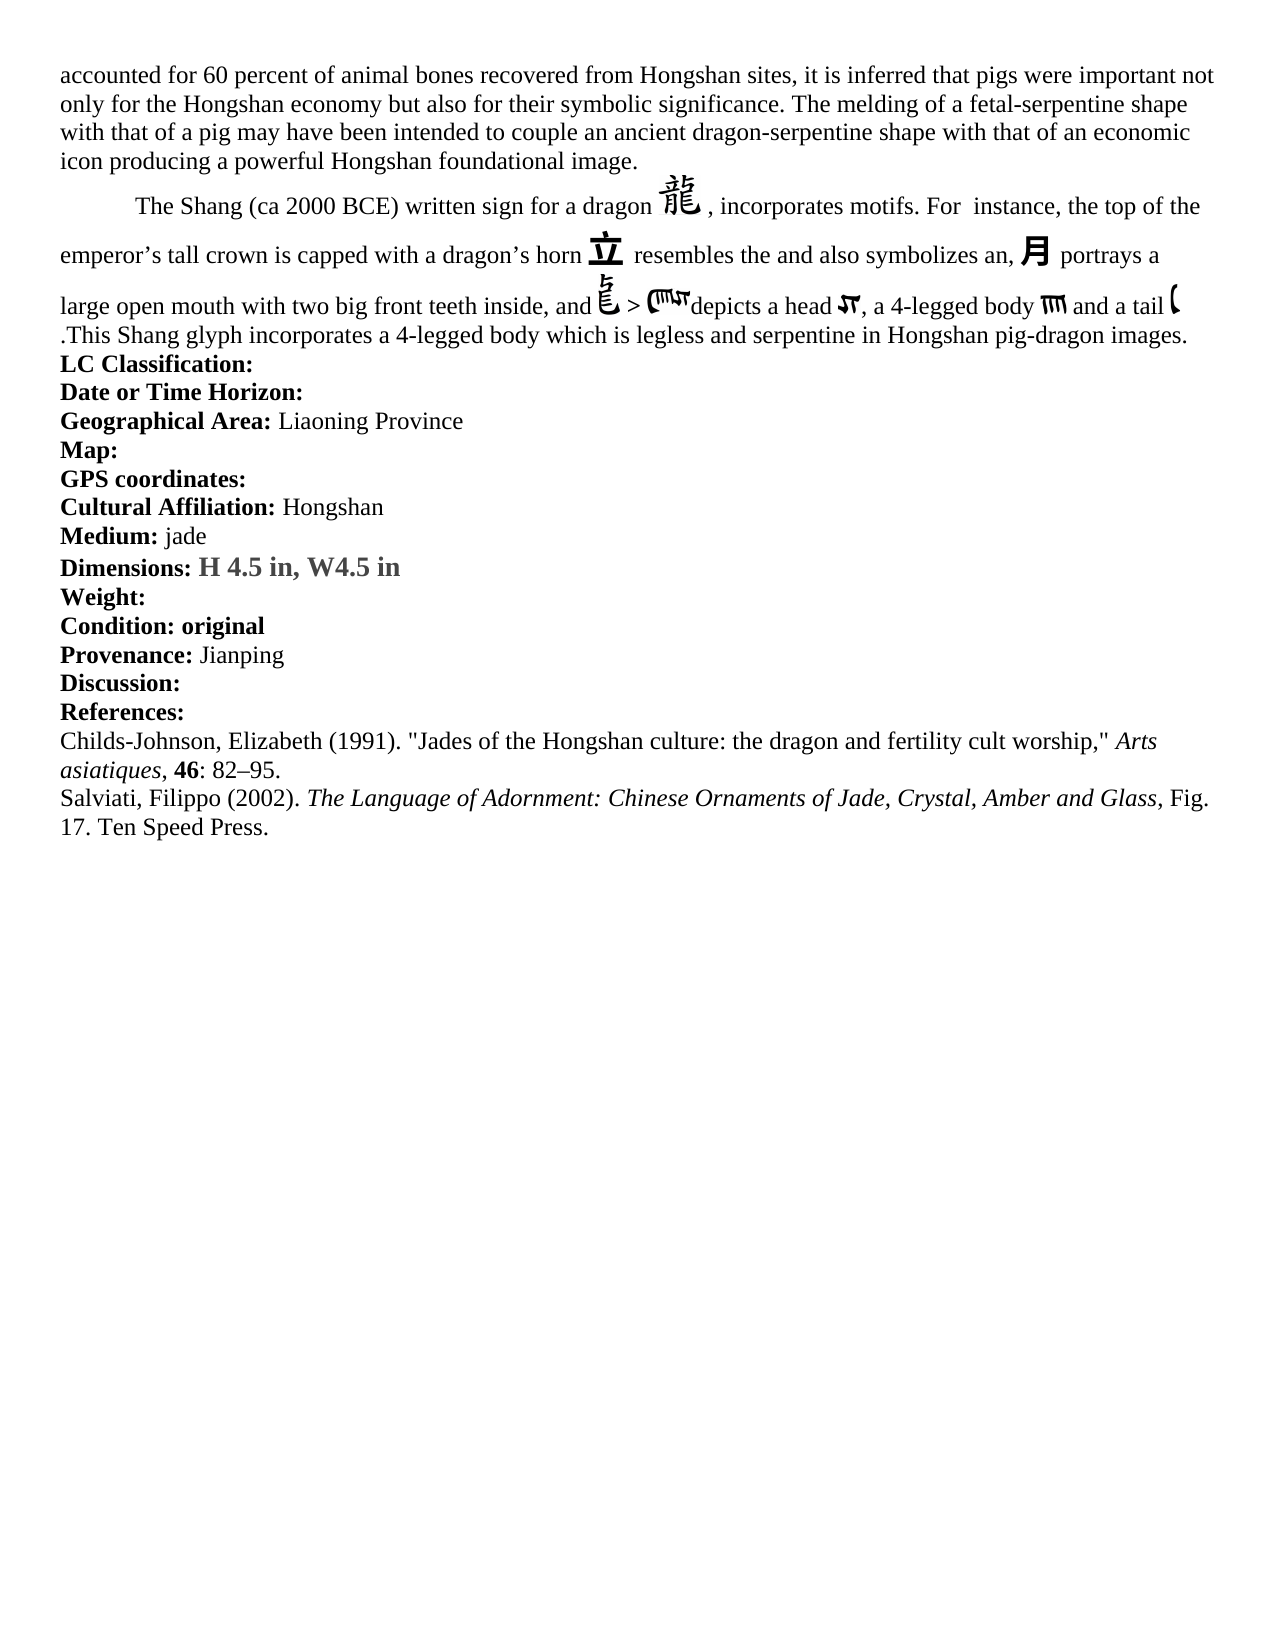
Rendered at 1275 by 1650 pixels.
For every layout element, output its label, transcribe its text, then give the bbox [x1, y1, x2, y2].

text GPS coordinates: [60, 464, 1215, 492]
text Map: [60, 435, 1215, 464]
text Provenance: Jianping [60, 640, 1215, 668]
text Childs-Johnson, Elizabeth (1991). "Jades of the Hongshan culture: the dragon and fertility cult worship," Arts asiatiques, 46: 82–95. [60, 726, 1215, 783]
text Discussion: [60, 668, 1215, 697]
picture [838, 294, 861, 315]
picture [598, 274, 621, 315]
text The Shang (ca 2000 BCE) written sign for a dragon , incorporates motifs. For instance, the top of the emperor’s tall crown is capped with a dragon’s horn立 resembles the and also symbolizes an, 月 portrays a large open mouth with two big front teeth inside, and > depicts a head , a 4-legged body and a tail .This Shang glyph incorporates a 4-legged body which is legless and serpentine in Hongshan pig-dragon images. [60, 175, 1215, 349]
text References: [60, 697, 1215, 726]
picture [1040, 294, 1067, 315]
text Medium: jade [60, 521, 1215, 550]
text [60, 60, 1215, 175]
text Geographical Area: Liaoning Province [60, 406, 1215, 435]
text Date or Time Horizon: [60, 377, 1215, 406]
text Cultural Affiliation: Hongshan [60, 492, 1215, 521]
text Salviati, Filippo (2002). The Language of Adornment: Chinese Ornaments of Jade, Crystal, Amber and Glass, Fig. 17. Ten Speed Press. [60, 783, 1215, 841]
text Dimensions: H 4.5 in, W4.5 in [60, 550, 1215, 582]
picture [658, 175, 702, 215]
text LC Classification: [60, 349, 1215, 377]
text Weight: [60, 582, 1215, 611]
text Condition: original [60, 611, 1215, 640]
